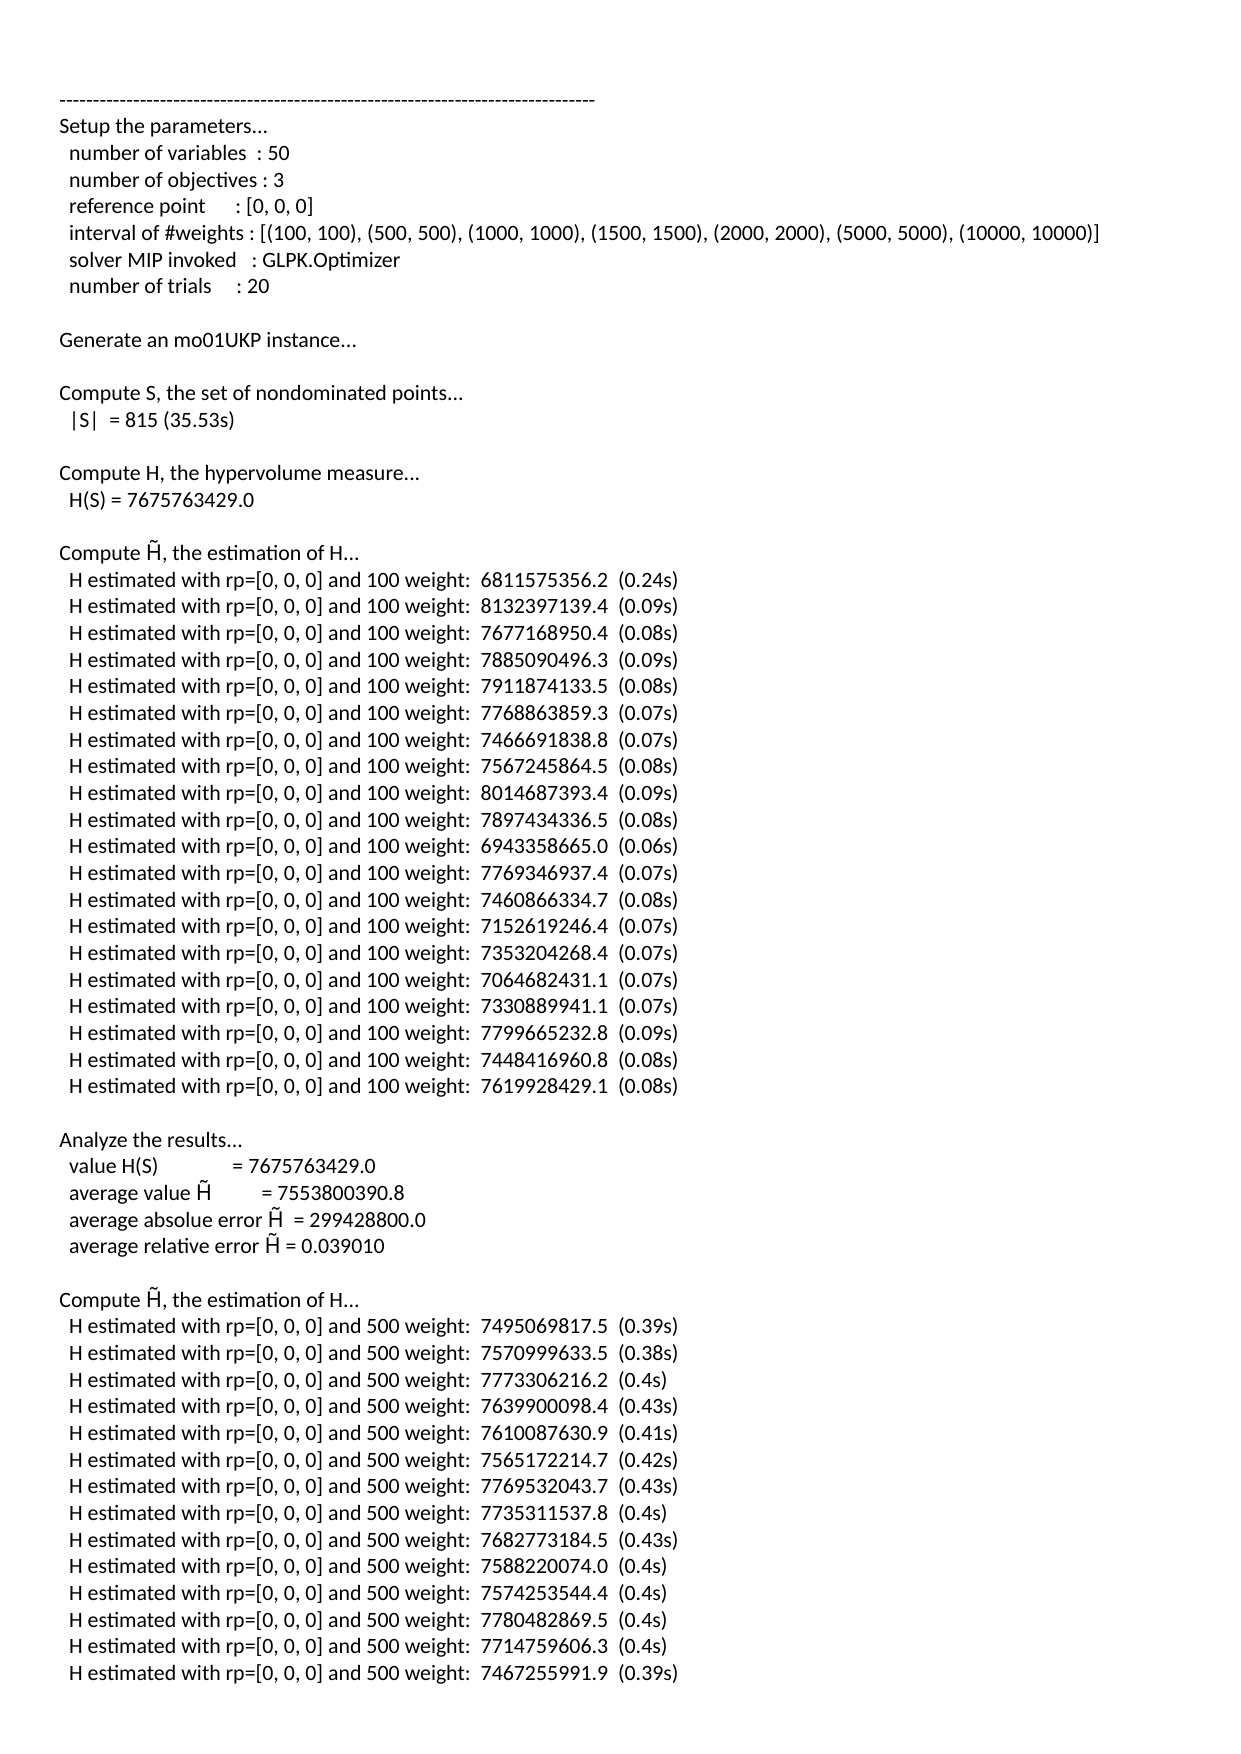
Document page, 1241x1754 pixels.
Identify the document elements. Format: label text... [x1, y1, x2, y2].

text H estimated with rp=[0, 0, 0] and 500 weight: 7714759606.3 (0.4s) [59, 1632, 1181, 1659]
text H estimated with rp=[0, 0, 0] and 100 weight: 7448416960.8 (0.08s) [59, 1046, 1181, 1072]
text Setup the parameters... [59, 112, 1181, 139]
text H estimated with rp=[0, 0, 0] and 500 weight: 7682773184.5 (0.43s) [59, 1526, 1181, 1552]
text number of objectives : 3 [59, 166, 1181, 192]
text H estimated with rp=[0, 0, 0] and 100 weight: 7619928429.1 (0.08s) [59, 1072, 1181, 1099]
text interval of #weights : [(100, 100), (500, 500), (1000, 1000), (1500, 1500), (2000, 2000), (5000, 5000), (10000, 10000)] [59, 219, 1181, 246]
text reference point : [0, 0, 0] [59, 192, 1181, 219]
text |S| = 815 (35.53s) [59, 406, 1181, 432]
text average relative error H̃ = 0.039010 [59, 1232, 1181, 1259]
text H estimated with rp=[0, 0, 0] and 500 weight: 7773306216.2 (0.4s) [59, 1366, 1181, 1392]
text H estimated with rp=[0, 0, 0] and 500 weight: 7780482869.5 (0.4s) [59, 1606, 1181, 1632]
text H(S) = 7675763429.0 [59, 486, 1181, 512]
text H estimated with rp=[0, 0, 0] and 100 weight: 7460866334.7 (0.08s) [59, 886, 1181, 912]
text H estimated with rp=[0, 0, 0] and 500 weight: 7565172214.7 (0.42s) [59, 1446, 1181, 1472]
text H estimated with rp=[0, 0, 0] and 100 weight: 6811575356.2 (0.24s) [59, 566, 1181, 592]
text H estimated with rp=[0, 0, 0] and 500 weight: 7588220074.0 (0.4s) [59, 1552, 1181, 1579]
text solver MIP invoked : GLPK.Optimizer [59, 246, 1181, 272]
text H estimated with rp=[0, 0, 0] and 100 weight: 7769346937.4 (0.07s) [59, 859, 1181, 886]
text H estimated with rp=[0, 0, 0] and 100 weight: 8014687393.4 (0.09s) [59, 779, 1181, 806]
text number of variables : 50 [59, 139, 1181, 166]
text Compute S, the set of nondominated points... [59, 379, 1181, 406]
text H estimated with rp=[0, 0, 0] and 100 weight: 7677168950.4 (0.08s) [59, 619, 1181, 646]
text H estimated with rp=[0, 0, 0] and 100 weight: 8132397139.4 (0.09s) [59, 592, 1181, 619]
text Compute H̃, the estimation of H... [59, 1286, 1181, 1312]
text H estimated with rp=[0, 0, 0] and 500 weight: 7495069817.5 (0.39s) [59, 1312, 1181, 1339]
text Compute H, the hypervolume measure... [59, 459, 1181, 486]
text H estimated with rp=[0, 0, 0] and 500 weight: 7570999633.5 (0.38s) [59, 1339, 1181, 1366]
text H estimated with rp=[0, 0, 0] and 100 weight: 7064682431.1 (0.07s) [59, 966, 1181, 992]
text H estimated with rp=[0, 0, 0] and 500 weight: 7639900098.4 (0.43s) [59, 1392, 1181, 1419]
text H estimated with rp=[0, 0, 0] and 500 weight: 7610087630.9 (0.41s) [59, 1419, 1181, 1446]
text Generate an mo01UKP instance... [59, 326, 1181, 352]
text H estimated with rp=[0, 0, 0] and 500 weight: 7467255991.9 (0.39s) [59, 1659, 1181, 1686]
text H estimated with rp=[0, 0, 0] and 100 weight: 7567245864.5 (0.08s) [59, 752, 1181, 779]
text Analyze the results... [59, 1126, 1181, 1152]
text value H(S) = 7675763429.0 [59, 1152, 1181, 1179]
text H estimated with rp=[0, 0, 0] and 100 weight: 7768863859.3 (0.07s) [59, 699, 1181, 726]
text H estimated with rp=[0, 0, 0] and 100 weight: 6943358665.0 (0.06s) [59, 832, 1181, 859]
text Compute H̃, the estimation of H... [59, 539, 1181, 566]
text H estimated with rp=[0, 0, 0] and 100 weight: 7897434336.5 (0.08s) [59, 806, 1181, 832]
text number of trials : 20 [59, 272, 1181, 299]
text H estimated with rp=[0, 0, 0] and 500 weight: 7735311537.8 (0.4s) [59, 1499, 1181, 1526]
text H estimated with rp=[0, 0, 0] and 100 weight: 7152619246.4 (0.07s) [59, 912, 1181, 939]
text H estimated with rp=[0, 0, 0] and 100 weight: 7353204268.4 (0.07s) [59, 939, 1181, 966]
text average value H̃ = 7553800390.8 [59, 1179, 1181, 1206]
text -------------------------------------------------------------------------------- [59, 86, 1181, 112]
text H estimated with rp=[0, 0, 0] and 500 weight: 7574253544.4 (0.4s) [59, 1579, 1181, 1606]
text H estimated with rp=[0, 0, 0] and 500 weight: 7769532043.7 (0.43s) [59, 1472, 1181, 1499]
text average absolue error H̃ = 299428800.0 [59, 1206, 1181, 1232]
text H estimated with rp=[0, 0, 0] and 100 weight: 7911874133.5 (0.08s) [59, 672, 1181, 699]
text H estimated with rp=[0, 0, 0] and 100 weight: 7466691838.8 (0.07s) [59, 726, 1181, 752]
text H estimated with rp=[0, 0, 0] and 100 weight: 7799665232.8 (0.09s) [59, 1019, 1181, 1046]
text H estimated with rp=[0, 0, 0] and 100 weight: 7330889941.1 (0.07s) [59, 992, 1181, 1019]
text H estimated with rp=[0, 0, 0] and 100 weight: 7885090496.3 (0.09s) [59, 646, 1181, 672]
